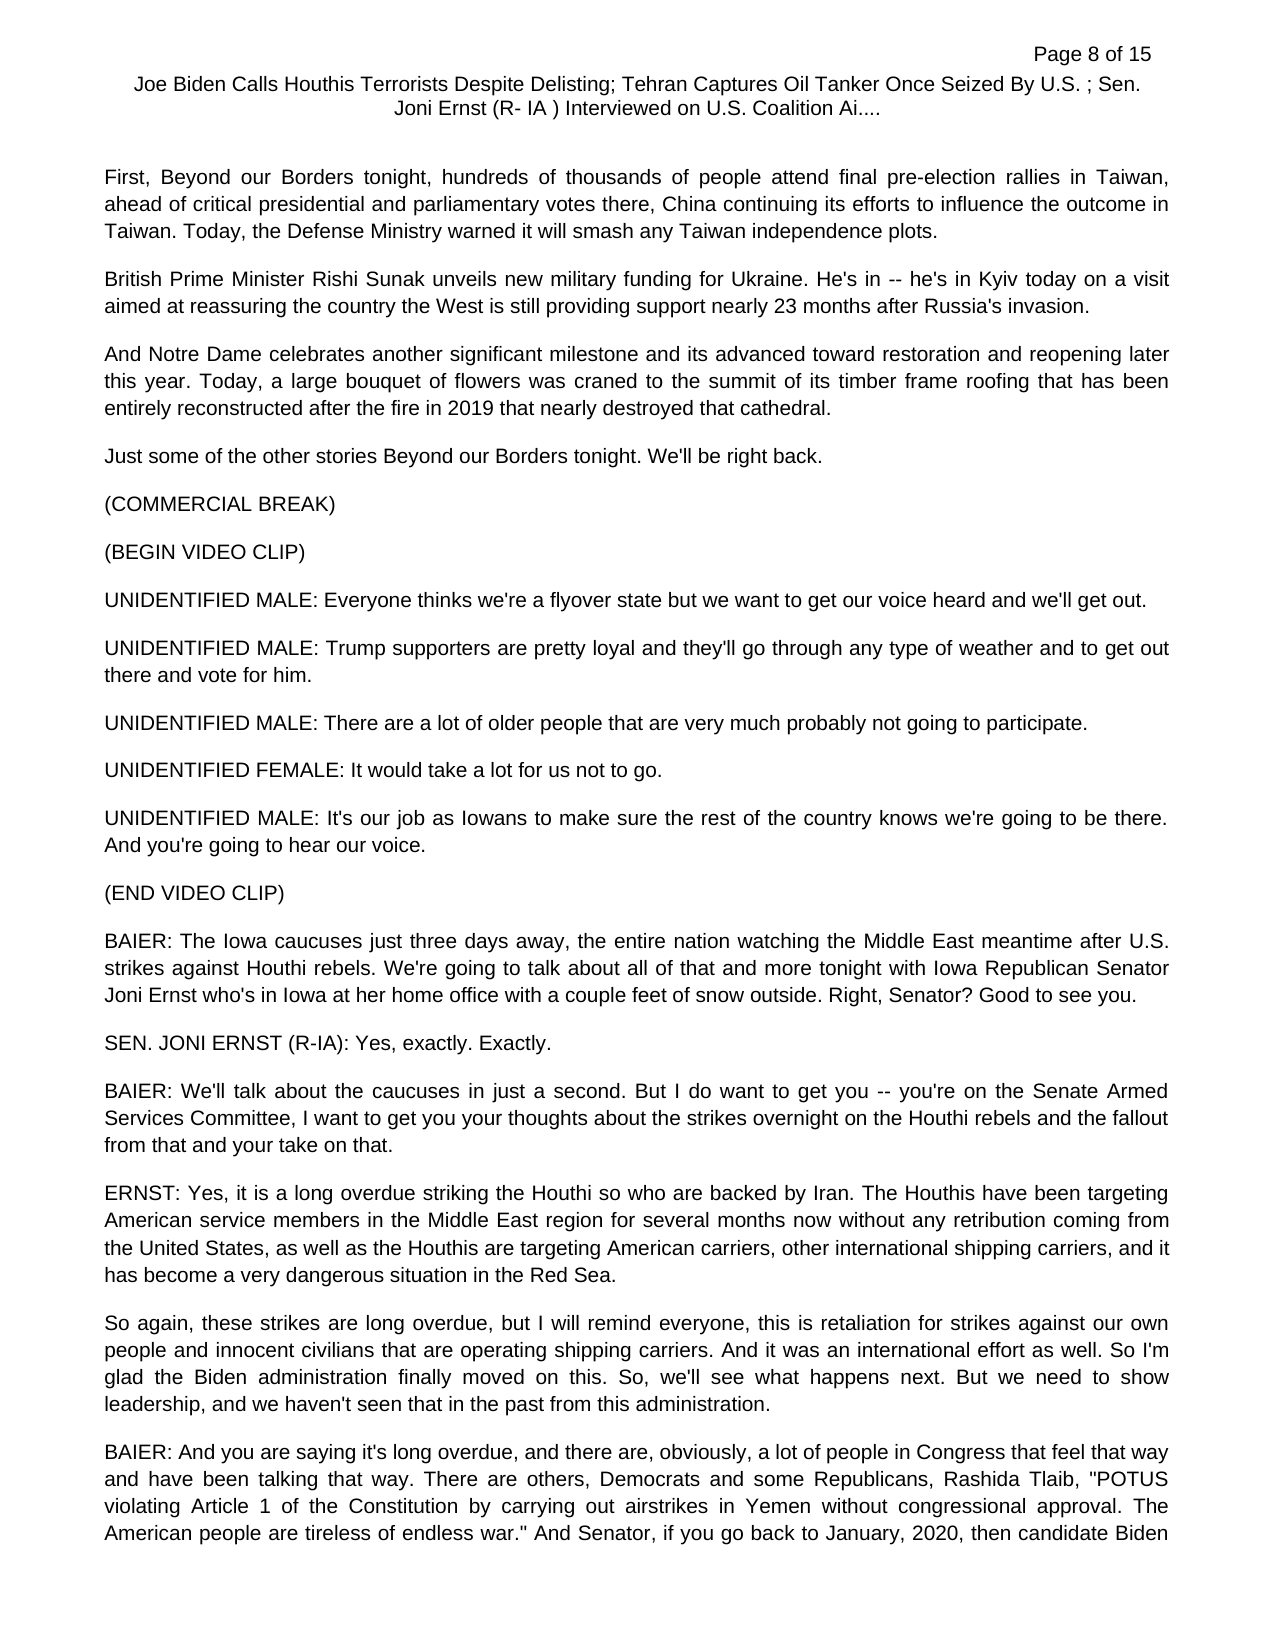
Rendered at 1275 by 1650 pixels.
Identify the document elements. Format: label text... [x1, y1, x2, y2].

text UNIDENTIFIED FEMALE: It would take a lot for us not to go. [104, 755, 1171, 782]
text (COMMERCIAL BREAK) [104, 488, 1171, 516]
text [104, 1436, 1171, 1545]
text (BEGIN VIDEO CLIP) [104, 536, 1171, 563]
text So again, these strikes are long overdue, but I will remind everyone, this is retaliation for strikes against our own people and innocent civilians that are operating shipping carriers. And it was an international effort as well. So I'm glad the Biden administration finally moved on this. So, we'll see what happens next. But we need to show leadership, and we haven't seen that in the past from this administration. [104, 1307, 1171, 1416]
text UNIDENTIFIED MALE: There are a lot of older people that are very much probably not going to participate. [104, 707, 1171, 734]
text And Notre Dame celebrates another significant milestone and its advanced toward restoration and reopening later this year. Today, a large bouquet of flowers was craned to the summit of its timber frame roofing that has been entirely reconstructed after the fire in 2019 that nearly destroyed that cathedral. [104, 338, 1171, 420]
text BAIER: The Iowa caucuses just three days away, the entire nation watching the Middle East meantime after U.S. strikes against Houthi rebels. We're going to talk about all of that and more tonight with Iowa Republican Senator Joni Ernst who's in Iowa at her home office with a couple feet of snow outside. Right, Senator? Good to see you. [104, 926, 1171, 1007]
text First, Beyond our Borders tonight, hundreds of thousands of people attend final pre-election rallies in Taiwan, ahead of critical presidential and parliamentary votes there, China continuing its efforts to influence the outcome in Taiwan. Today, the Defense Ministry warned it will smash any Taiwan independence plots. [104, 161, 1171, 243]
text (END VIDEO CLIP) [104, 878, 1171, 905]
text UNIDENTIFIED MALE: Trump supporters are pretty loyal and they'll go through any type of weather and to get out there and vote for him. [104, 632, 1171, 686]
text British Prime Minister Rishi Sunak unveils new military funding for Ukraine. He's in -- he's in Kyiv today on a visit aimed at reassuring the country the West is still providing support nearly 23 months after Russia's invasion. [104, 263, 1171, 318]
text UNIDENTIFIED MALE: It's our job as Iowans to make sure the rest of the country knows we're going to be there. And you're going to hear our voice. [104, 803, 1171, 857]
text ERNST: Yes, it is a long overdue striking the Houthi so who are backed by Iran. The Houthis have been targeting American service members in the Middle East region for several months now without any retribution coming from the United States, as well as the Houthis are targeting American carriers, other international shipping carriers, and it has become a very dangerous situation in the Red Sea. [104, 1178, 1171, 1286]
text UNIDENTIFIED MALE: Everyone thinks we're a flyover state but we want to get our voice heard and we'll get out. [104, 584, 1171, 611]
text Just some of the other stories Beyond our Borders tonight. We'll be right back. [104, 441, 1171, 468]
text BAIER: We'll talk about the caucuses in just a second. But I do want to get you -- you're on the Senate Armed Services Committee, I want to get you your thoughts about the strikes overnight on the Houthi rebels and the fallout from that and your take on that. [104, 1076, 1171, 1157]
text SEN. JONI ERNST (R-IA): Yes, exactly. Exactly. [104, 1028, 1171, 1055]
